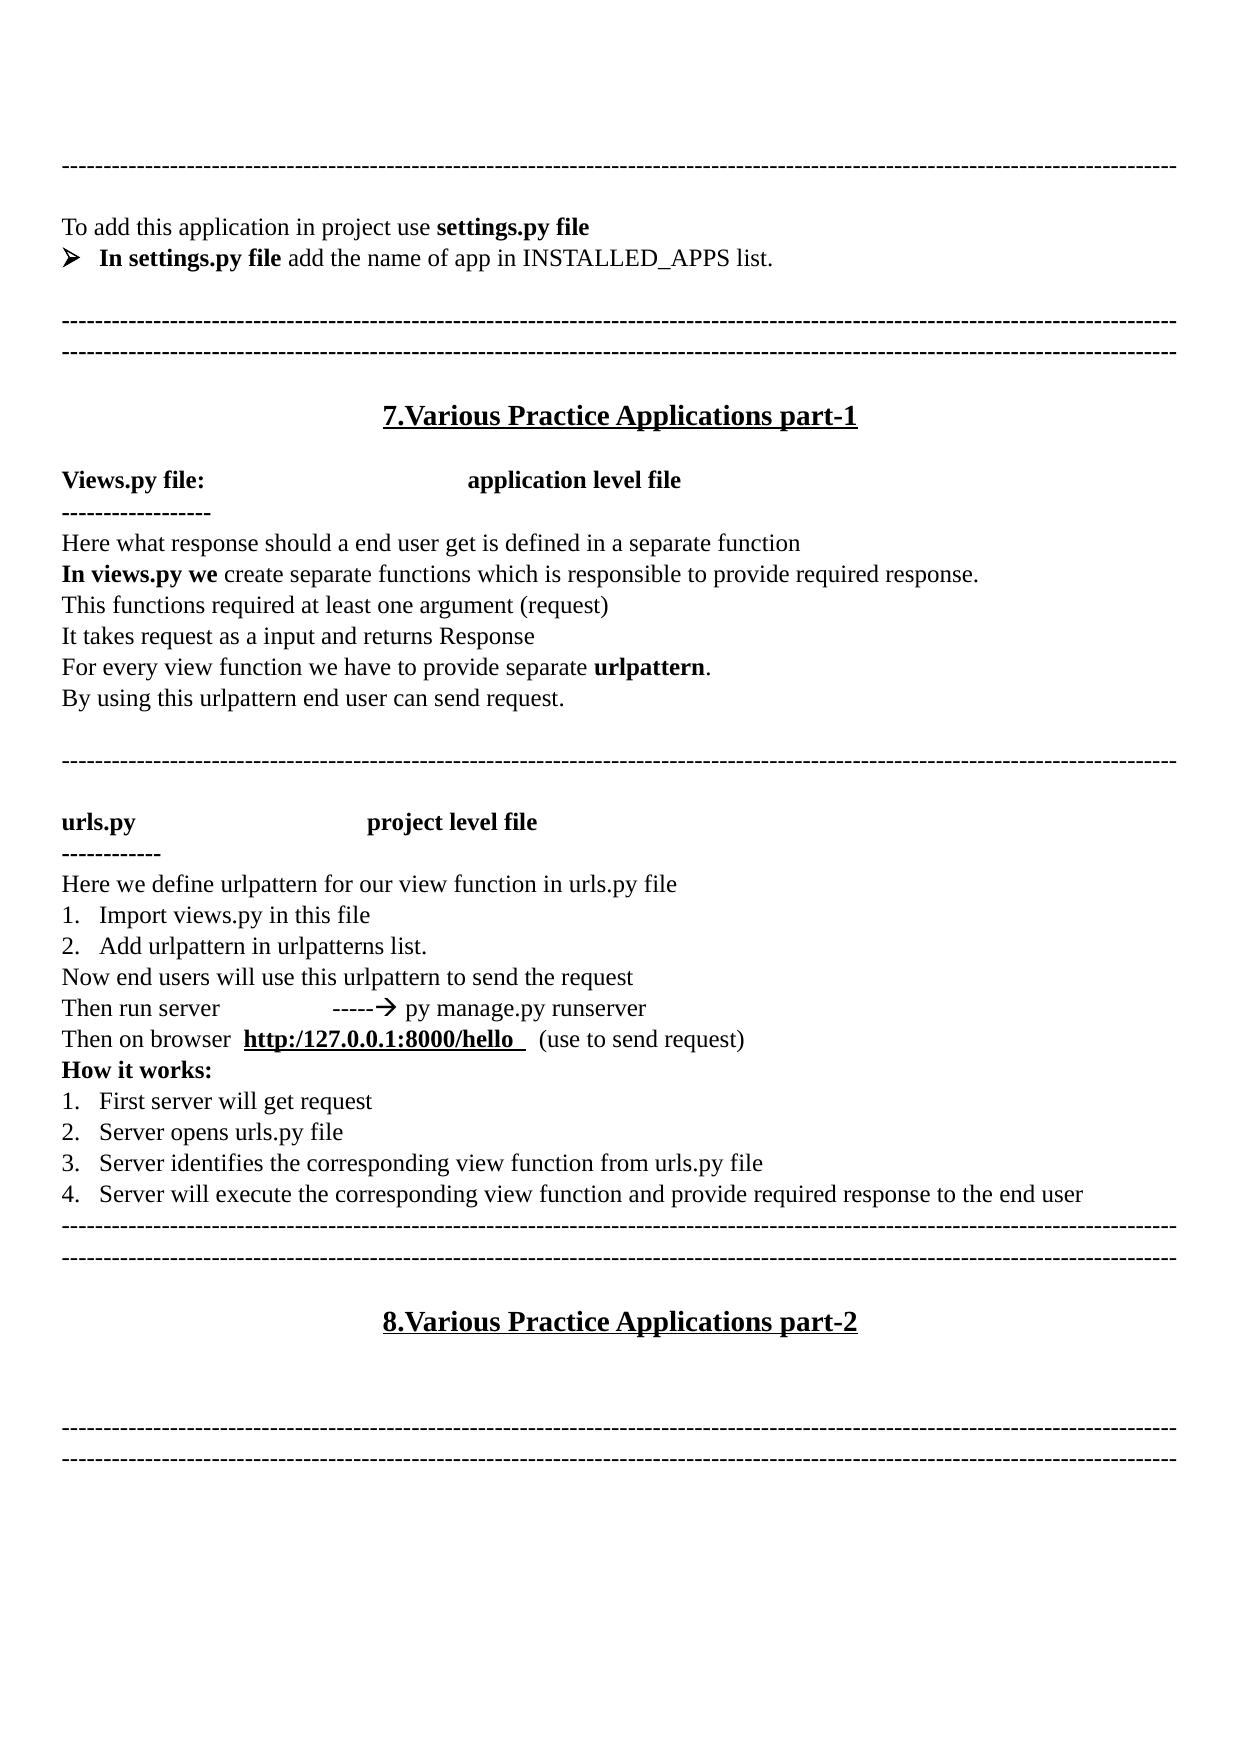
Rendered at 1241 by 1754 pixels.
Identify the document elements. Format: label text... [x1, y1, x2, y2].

text By using this urlpattern end user can send request. [61, 683, 1179, 712]
text ---------------------------------------------------------------------------------------------------------------------------------------------------------------------------------------------------------------------------------------------------------------------------- [61, 1211, 1179, 1270]
list Server identifies the corresponding view function from urls.py file [61, 1148, 1179, 1177]
list Server opens urls.py file [61, 1117, 1179, 1146]
list First server will get request [61, 1086, 1179, 1115]
text -------------------------------------------------------------------------------------------------------------------------------------- [61, 150, 1179, 179]
text Here we define urlpattern for our view function in urls.py file [61, 869, 1179, 898]
text This functions required at least one argument (request) [61, 590, 1179, 618]
text Views.py file: application level file [61, 466, 1179, 494]
text 7.Various Practice Applications part-1 [61, 398, 1179, 432]
text ------------------ [61, 497, 1179, 525]
text ---------------------------------------------------------------------------------------------------------------------------------------------------------------------------------------------------------------------------------------------------------------------------- [61, 1412, 1179, 1472]
text How it works: [61, 1055, 1179, 1084]
text In views.py we create separate functions which is responsible to provide required response. [61, 559, 1179, 587]
list Server will execute the corresponding view function and provide required response to the end user [61, 1179, 1179, 1208]
list Add urlpattern in urlpatterns list. [61, 931, 1179, 960]
text For every view function we have to provide separate urlpattern. [61, 652, 1179, 681]
text -------------------------------------------------------------------------------------------------------------------------------------- [61, 745, 1179, 774]
text Here what response should a end user get is defined in a separate function [61, 528, 1179, 556]
text 8.Various Practice Applications part-2 [61, 1304, 1179, 1337]
list In settings.py file add the name of app in INSTALLED_APPS list. [61, 243, 1179, 272]
text ------------ [61, 838, 1179, 867]
text To add this application in project use settings.py file [61, 212, 1179, 241]
text Then on browser http:/127.0.0.1:8000/hello (use to send request) [61, 1024, 1179, 1053]
text It takes request as a input and returns Response [61, 621, 1179, 649]
text -------------------------------------------------------------------------------------------------------------------------------------- [61, 305, 1179, 334]
text Then run server ----- py manage.py runserver [61, 993, 1179, 1022]
text Now end users will use this urlpattern to send the request [61, 962, 1179, 991]
text urls.py project level file [61, 807, 1179, 836]
list Import views.py in this file [61, 900, 1179, 929]
text -------------------------------------------------------------------------------------------------------------------------------------- [61, 336, 1179, 365]
